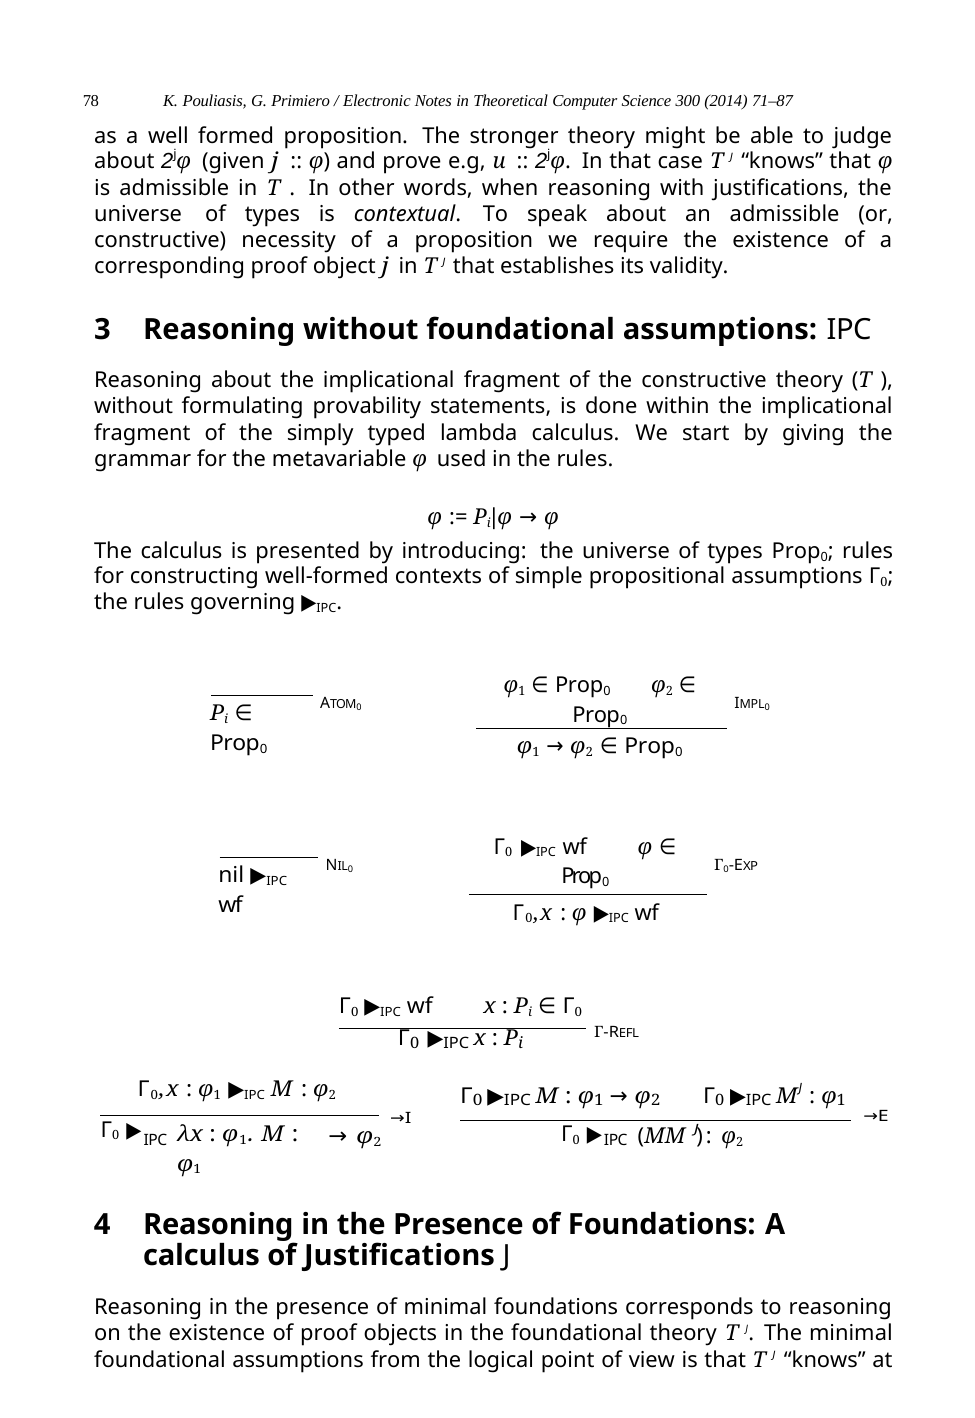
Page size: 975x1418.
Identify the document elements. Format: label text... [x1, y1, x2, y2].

text The calculus is presented by introducing: the universe of types Prop0; rules for constructing well-formed contexts of simple propositional assumptions Γ0; the rules governing ▶IPC. [94, 538, 893, 616]
text → φ2 [328, 1126, 415, 1148]
text Γ0 ▶ [100, 1116, 143, 1143]
text φ1 → φ2 ∈ Prop0 [475, 730, 724, 760]
text as a well formed proposition. The stronger theory might be able to judge about 2jφ (given j :: φ) and prove e.g, u :: 2jφ. In that case T j “knows” that φ is admissible in T . In other words, when reasoning with justifications, the universe of types is contextual. To speak about an admissible (or, constructive) necessity of a proposition we require the existence of a corresponding proof object j in T j that establishes its validity. [94, 123, 893, 280]
text Impl0 [734, 692, 904, 713]
text Γ0 ▶IPC wf x : Pi ∈ Γ0 Γ0 ▶IPC x : Pi [339, 990, 584, 1028]
text IPC [143, 1128, 170, 1149]
text φ1 ∈ Prop0 φ2 ∈ Prop0 [475, 669, 724, 728]
text Γ0-Exp [714, 854, 904, 875]
text →I [325, 1113, 411, 1126]
text Γ0,x : φ1 ▶IPC M : φ2 [137, 1073, 346, 1103]
text Pi ∈ Prop0 [210, 697, 310, 757]
text Γ0 ▶IPC wf φ ∈ Prop0 [467, 831, 704, 890]
text Reasoning about the implicational fragment of the constructive theory (T ), without formulating provability statements, is done within the implicational fragment of the simply typed lambda calculus. We start by giving the grammar for the metavariable φ used in the rules. [94, 366, 893, 473]
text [94, 1293, 893, 1374]
text (MM ): φ2 [637, 1124, 904, 1149]
text φ := Pi|φ → φ [140, 501, 846, 531]
text Γ0 ▶ [561, 1121, 604, 1148]
text Γ-Refl [594, 1020, 904, 1042]
text λx : φ1. M : φ1 [177, 1118, 321, 1178]
text Nil0 [325, 854, 359, 875]
text Γ0,x : φ ▶IPC wf [467, 897, 704, 926]
subtitle Reasoning in the Presence of Foundations: A calculus of Justifications J [94, 1209, 893, 1273]
text Γ0 ▶IPC wf x : Pi ∈ Γ0 Γ0 ▶IPC x : Pi [339, 1029, 584, 1053]
text IPC [604, 1128, 630, 1149]
text Γ0 ▶IPC M : φ1 → φ2 Γ0 ▶IPC Mj : φ1 [460, 1079, 904, 1109]
text nil ▶IPC wf [218, 859, 315, 919]
subtitle Reasoning without foundational assumptions: IPC [94, 308, 904, 348]
text Atom0 [320, 692, 371, 713]
